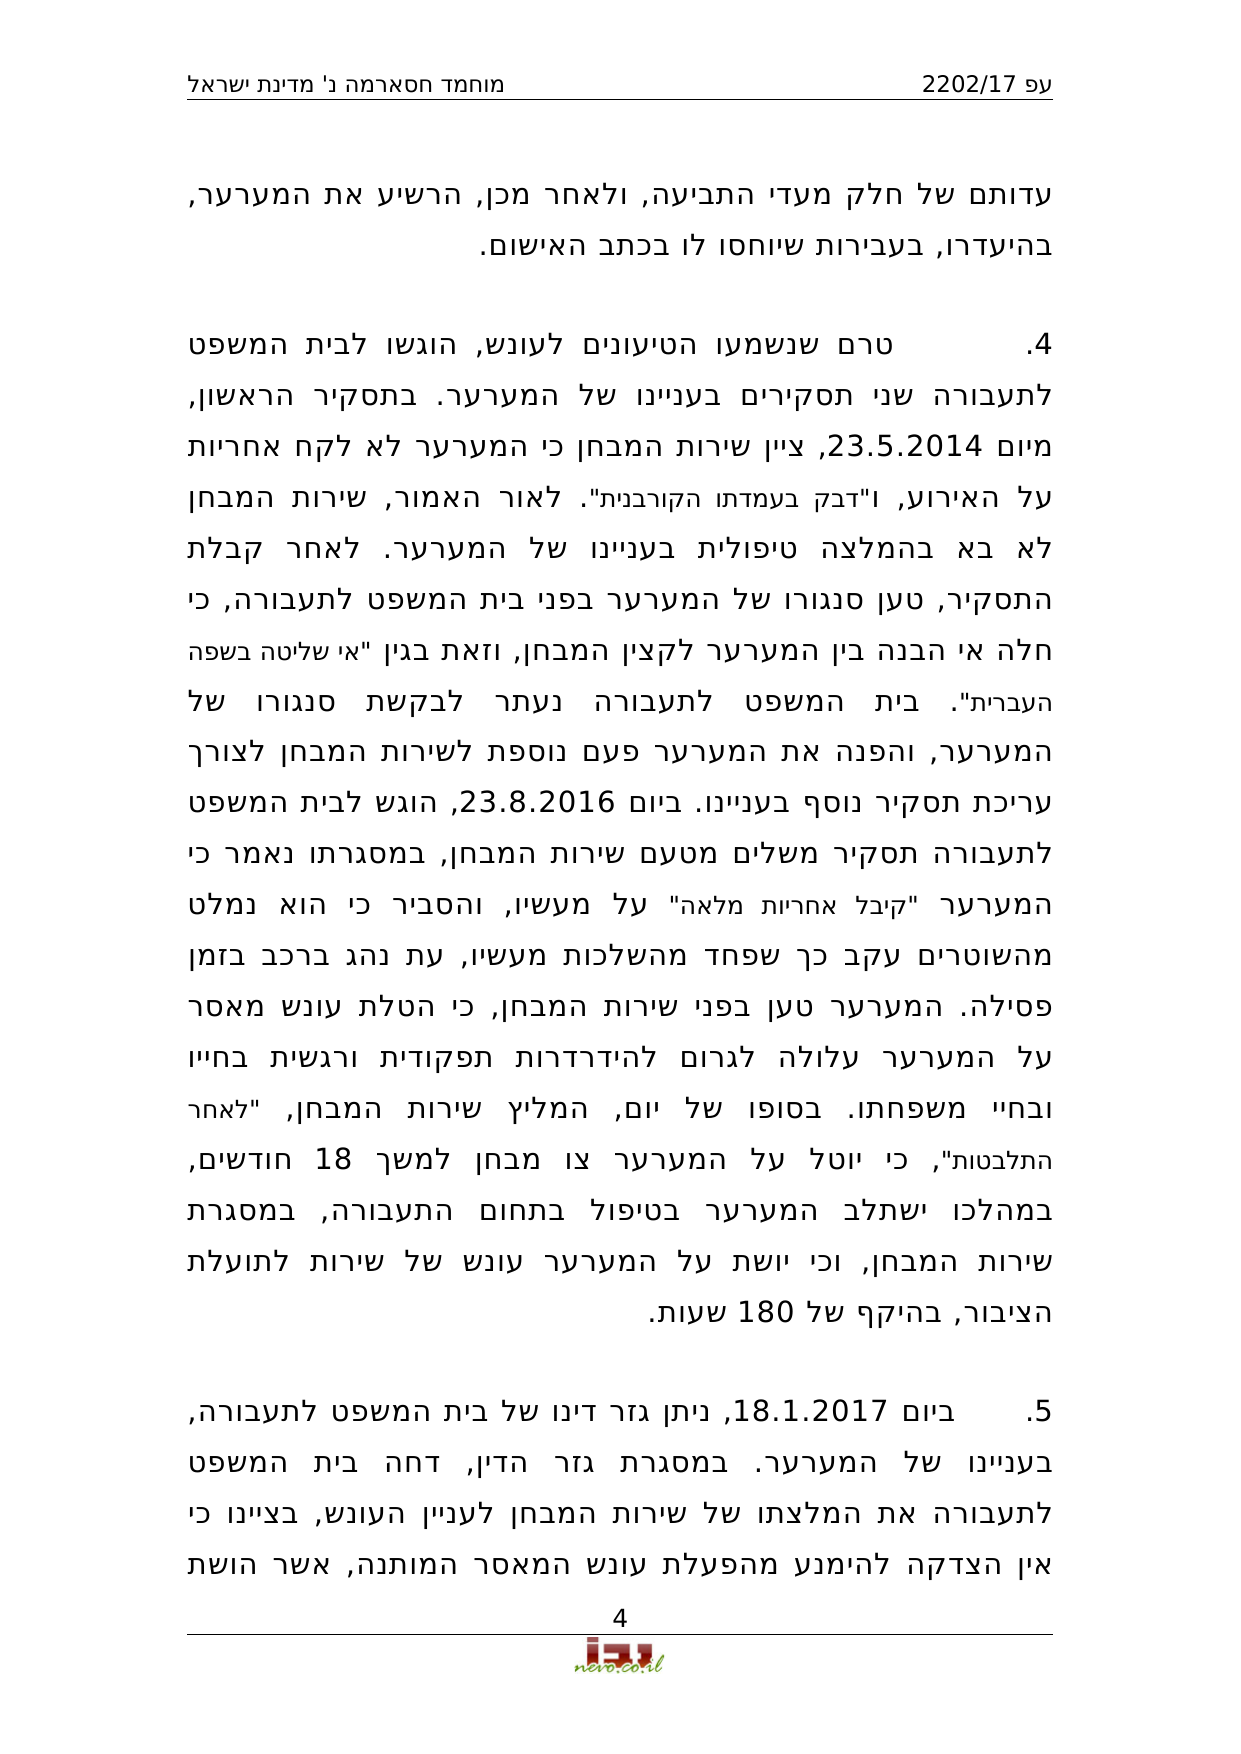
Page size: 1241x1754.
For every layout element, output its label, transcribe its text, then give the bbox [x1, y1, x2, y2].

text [187, 177, 1053, 262]
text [187, 1394, 1053, 1581]
text 4. טרם שנשמעו הטיעונים לעונש, הוגשו לבית המשפט לתעבורה שני תסקירים בעניינו של המערער. בתסקיר הראשון, מיום 23.5.2014, ציין שירות המבחן כי המערער לא לקח אחריות על האירוע, ו"דבק בעמדתו הקורבנית". לאור האמור, שירות המבחן לא בא בהמלצה טיפולית בעניינו של המערער. לאחר קבלת התסקיר, טען סנגורו של המערער בפני בית המשפט לתעבורה, כי חלה אי הבנה בין המערער לקצין המבחן, וזאת בגין "אי שליטה בשפה העברית". בית המשפט לתעבורה נעתר לבקשת סנגורו של המערער, והפנה את המערער פעם נוספת לשירות המבחן לצורך עריכת תסקיר נוסף בעניינו. ביום 23.8.2016, הוגש לבית המשפט לתעבורה תסקיר משלים מטעם שירות המבחן, במסגרתו נאמר כי המערער "קיבל אחריות מלאה" על מעשיו, והסביר כי הוא נמלט מהשוטרים עקב כך שפחד מהשלכות מעשיו, עת נהג ברכב בזמן פסילה. המערער טען בפני שירות המבחן, כי הטלת עונש מאסר על המערער עלולה לגרום להידרדרות תפקודית ורגשית בחייו ובחיי משפחתו. בסופו של יום, המליץ שירות המבחן, "לאחר התלבטות", כי יוטל על המערער צו מבחן למשך 18 חודשים, במהלכו ישתלב המערער בטיפול בתחום התעבורה, במסגרת שירות המבחן, וכי יושת על המערער עונש של שירות לתועלת הציבור, בהיקף של 180 שעות. [187, 327, 1053, 1329]
picture [574, 1637, 666, 1674]
